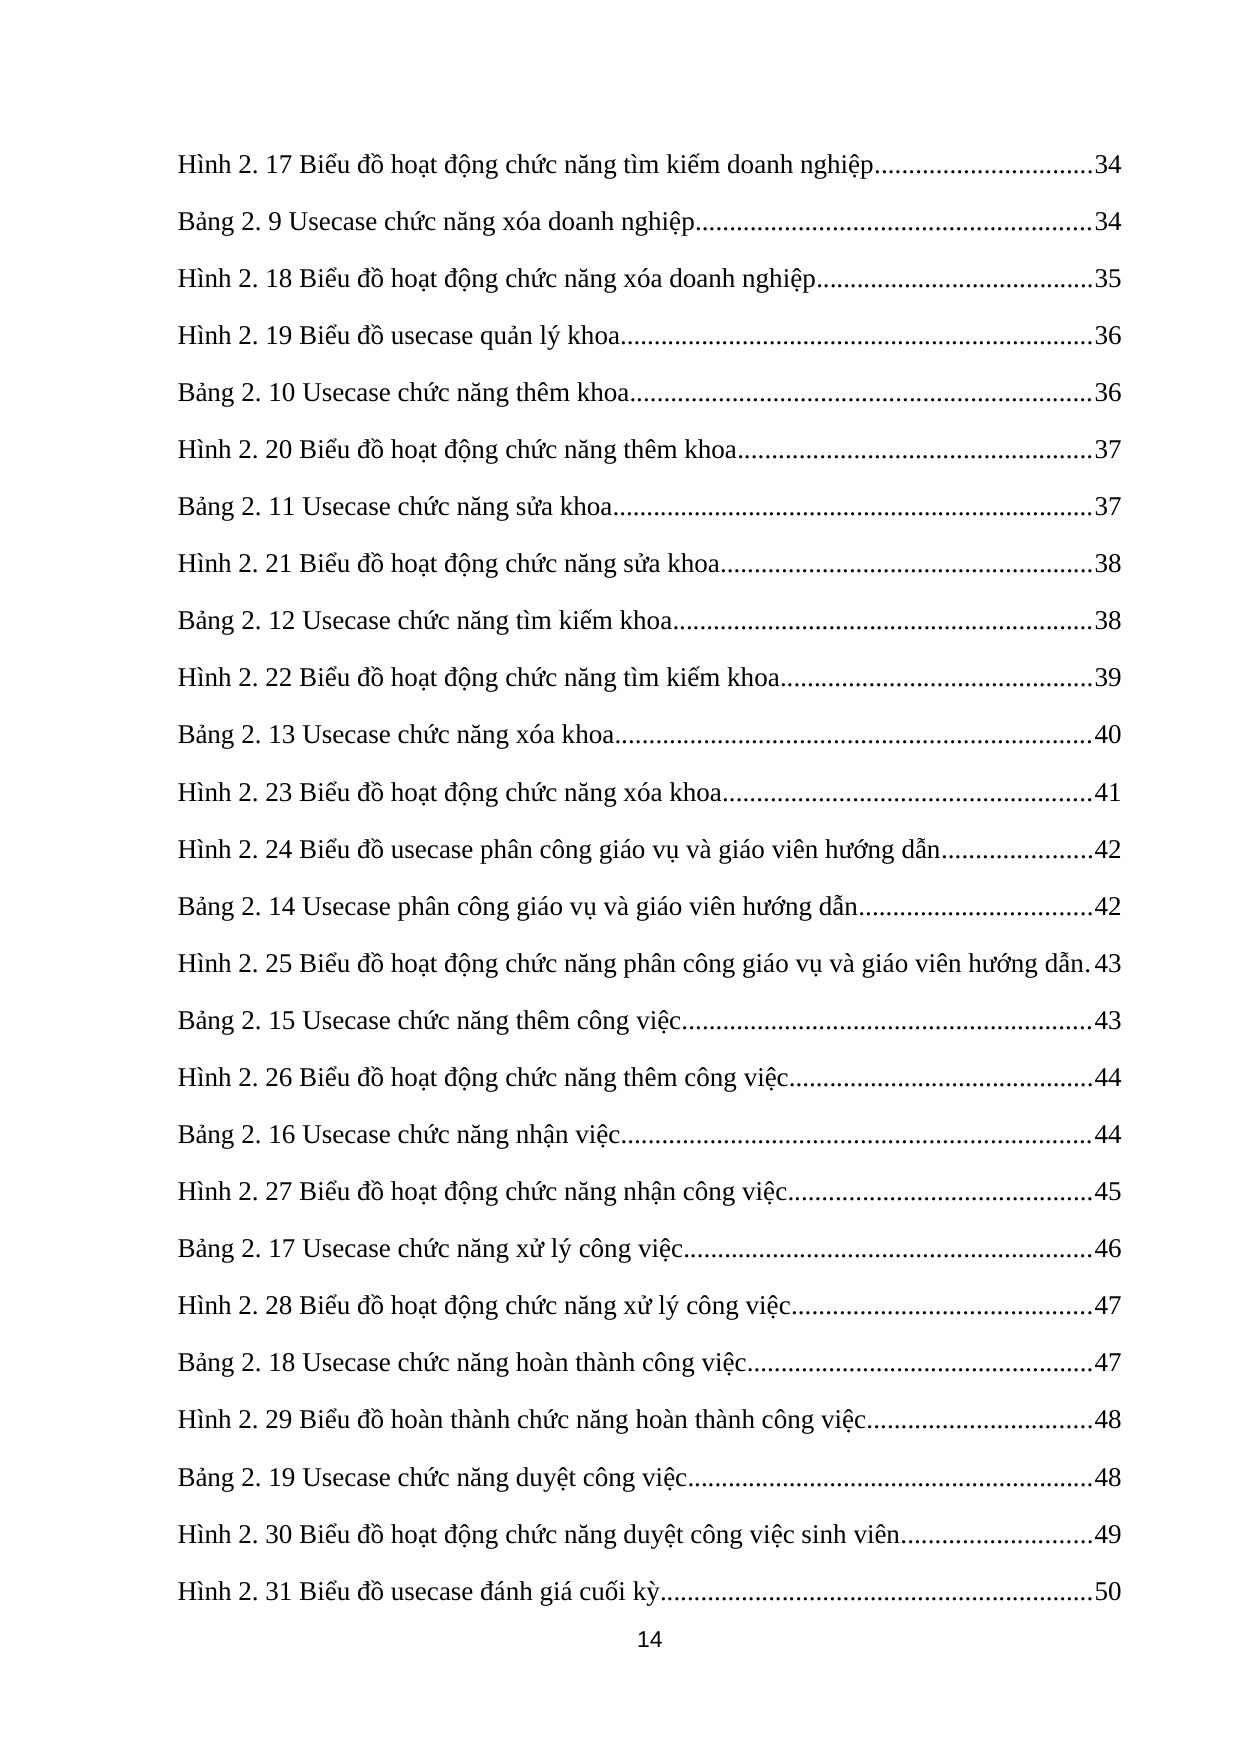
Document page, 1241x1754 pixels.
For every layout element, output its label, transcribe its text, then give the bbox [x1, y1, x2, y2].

text Hình 2. 30 Biểu đồ hoạt động chức năng duyệt công việc sinh viên 49 [177, 1518, 1122, 1549]
text Bảng 2. 16 Usecase chức năng nhận việc 44 [177, 1118, 1122, 1149]
text Hình 2. 17 Biểu đồ hoạt động chức năng tìm kiếm doanh nghiệp 34 [177, 148, 1122, 179]
text Bảng 2. 11 Usecase chức năng sửa khoa 37 [177, 490, 1122, 521]
text Bảng 2. 18 Usecase chức năng hoàn thành công việc 47 [177, 1346, 1122, 1378]
text Hình 2. 23 Biểu đồ hoạt động chức năng xóa khoa 41 [177, 776, 1122, 807]
text Hình 2. 29 Biểu đồ hoàn thành chức năng hoàn thành công việc 48 [177, 1403, 1122, 1435]
text Hình 2. 28 Biểu đồ hoạt động chức năng xử lý công việc 47 [177, 1289, 1122, 1321]
text Bảng 2. 10 Usecase chức năng thêm khoa 36 [177, 376, 1122, 407]
text Bảng 2. 14 Usecase phân công giáo vụ và giáo viên hướng dẫn 42 [177, 890, 1122, 921]
text Hình 2. 27 Biểu đồ hoạt động chức năng nhận công việc 45 [177, 1175, 1122, 1206]
text Hình 2. 20 Biểu đồ hoạt động chức năng thêm khoa 37 [177, 433, 1122, 464]
text Hình 2. 26 Biểu đồ hoạt động chức năng thêm công việc 44 [177, 1061, 1122, 1092]
text Hình 2. 19 Biểu đồ usecase quản lý khoa 36 [177, 319, 1122, 350]
text Bảng 2. 17 Usecase chức năng xử lý công việc 46 [177, 1232, 1122, 1263]
text Hình 2. 18 Biểu đồ hoạt động chức năng xóa doanh nghiệp 35 [177, 262, 1122, 293]
text Hình 2. 21 Biểu đồ hoạt động chức năng sửa khoa 38 [177, 547, 1122, 578]
text Bảng 2. 12 Usecase chức năng tìm kiếm khoa 38 [177, 604, 1122, 636]
text Bảng 2. 19 Usecase chức năng duyệt công việc 48 [177, 1461, 1122, 1492]
text Bảng 2. 15 Usecase chức năng thêm công việc 43 [177, 1004, 1122, 1035]
text Bảng 2. 9 Usecase chức năng xóa doanh nghiệp 34 [177, 205, 1122, 236]
text Hình 2. 25 Biểu đồ hoạt động chức năng phân công giáo vụ và giáo viên hướng dẫn 43 [177, 947, 1122, 978]
text Hình 2. 22 Biểu đồ hoạt động chức năng tìm kiếm khoa 39 [177, 661, 1122, 693]
text Bảng 2. 13 Usecase chức năng xóa khoa 40 [177, 718, 1122, 750]
text Hình 2. 31 Biểu đồ usecase đánh giá cuối kỳ 50 [177, 1575, 1122, 1606]
text Hình 2. 24 Biểu đồ usecase phân công giáo vụ và giáo viên hướng dẫn 42 [177, 833, 1122, 864]
